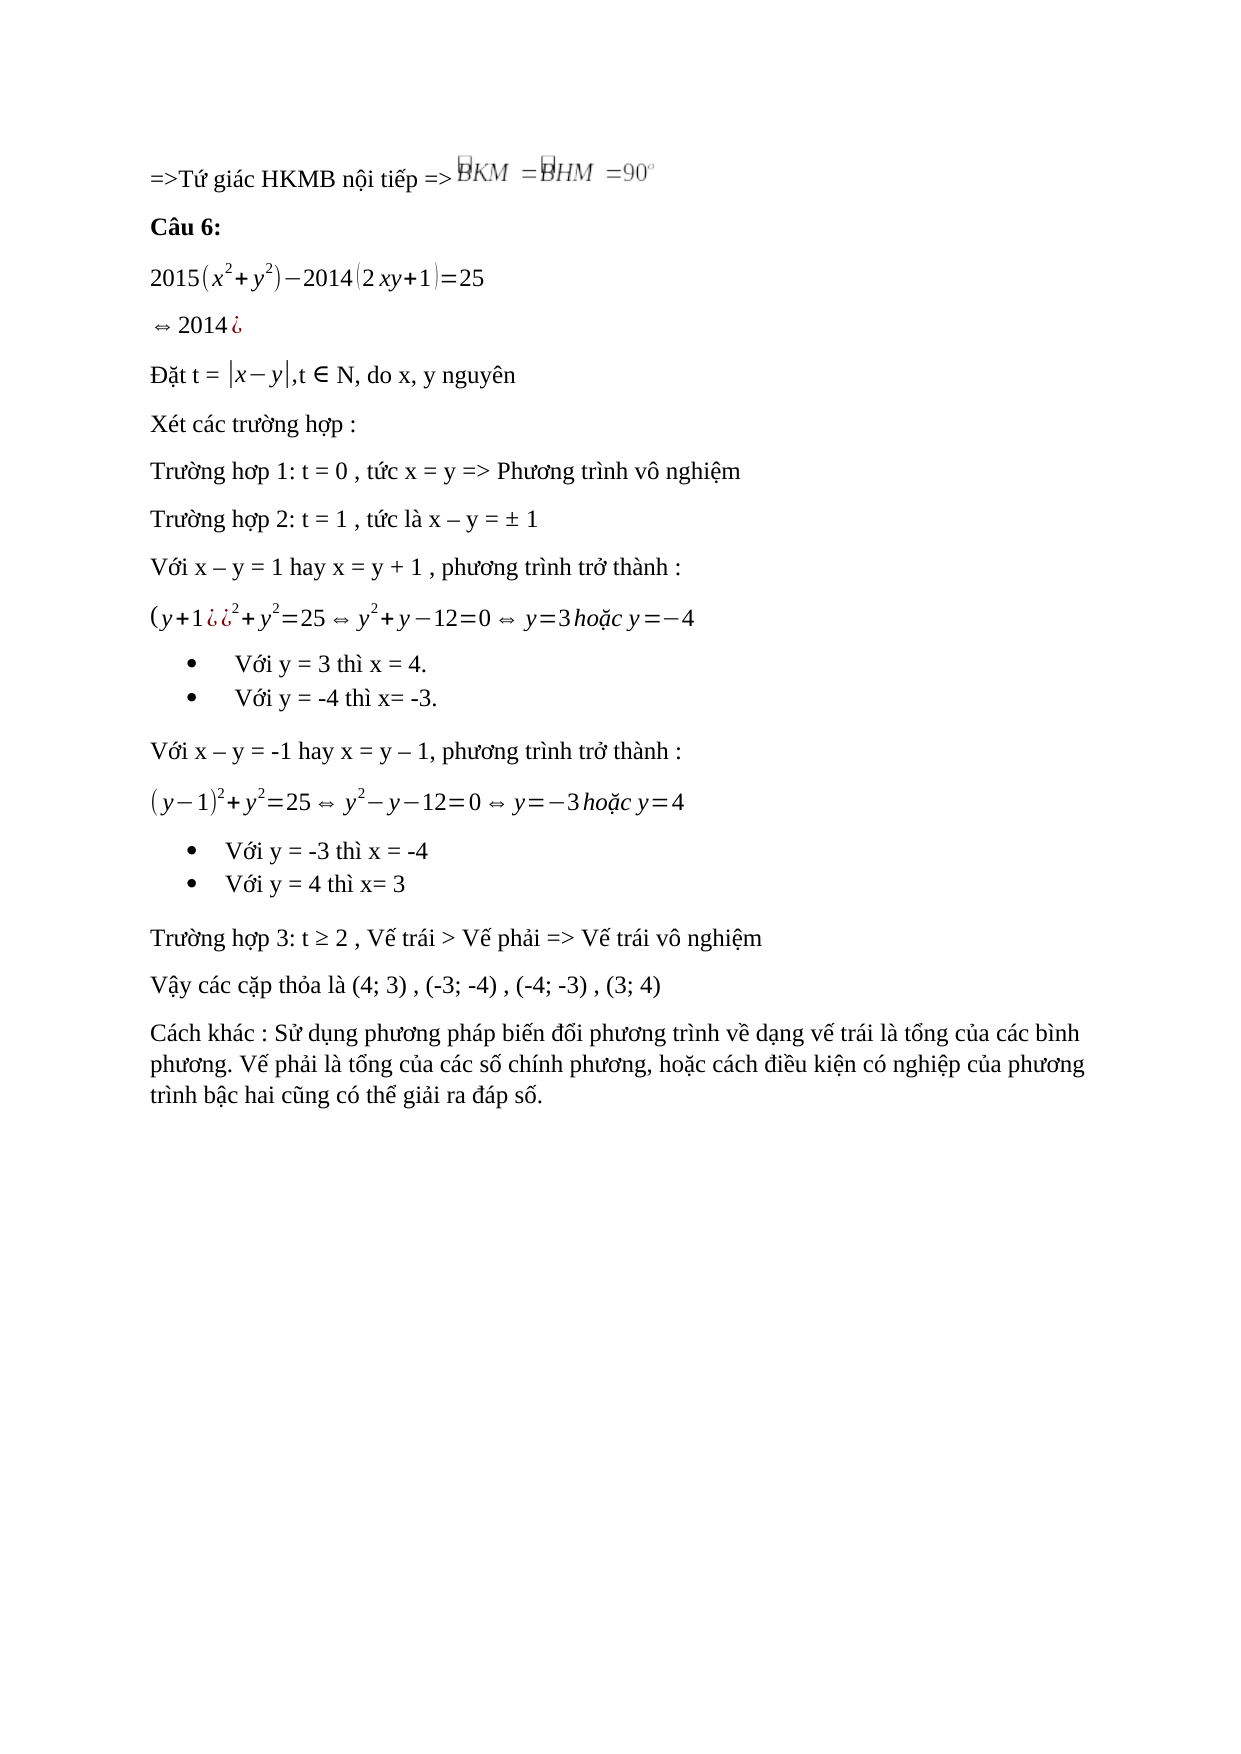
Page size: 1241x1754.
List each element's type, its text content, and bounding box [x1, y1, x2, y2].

text Cách khác : Sử dụng phương pháp biến đổi phương trình về dạng vế trái là tổng của các bình phương. Vế phải là tổng của các số chính phương, hoặc cách điều kiện có nghiệp của phương trình bậc hai cũng có thể giải ra đáp số. [150, 1018, 1090, 1109]
text Vậy các cặp thỏa là (4; 3) , (-3; -4) , (-4; -3) , (3; 4) [150, 971, 1090, 999]
text Với x – y = 1 hay x = y + 1 , phương trình trở thành : [150, 552, 1090, 581]
list Với y = 4 thì x= 3 [187, 869, 1090, 898]
text Trường hơp 1: t = 0 , tức x = y => Phương trình vô nghiệm [150, 456, 1090, 485]
text Câu 6: [150, 212, 1090, 241]
text ( [150, 599, 1090, 631]
list Với y = -4 thì x= -3. [187, 683, 1090, 711]
text Trường hợp 3: t 2 , Vế trái > Vế phải => Vế trái vô nghiệm [150, 923, 1090, 952]
text Đặt t = t N, do x, y nguyên [150, 359, 1090, 390]
text Xét các trường hợp : [150, 409, 1090, 437]
list Với y = -3 thì x = -4 [187, 836, 1090, 865]
text Với x – y = -1 hay x = y – 1, phương trình trở thành : [150, 736, 1090, 765]
text Trường hợp 2: t = 1 , tức là x – y = 1 [150, 504, 1090, 533]
list Với y = 3 thì x = 4. [187, 649, 1090, 678]
text =>Tứ giác HKMB nội tiếp => [150, 150, 1090, 193]
